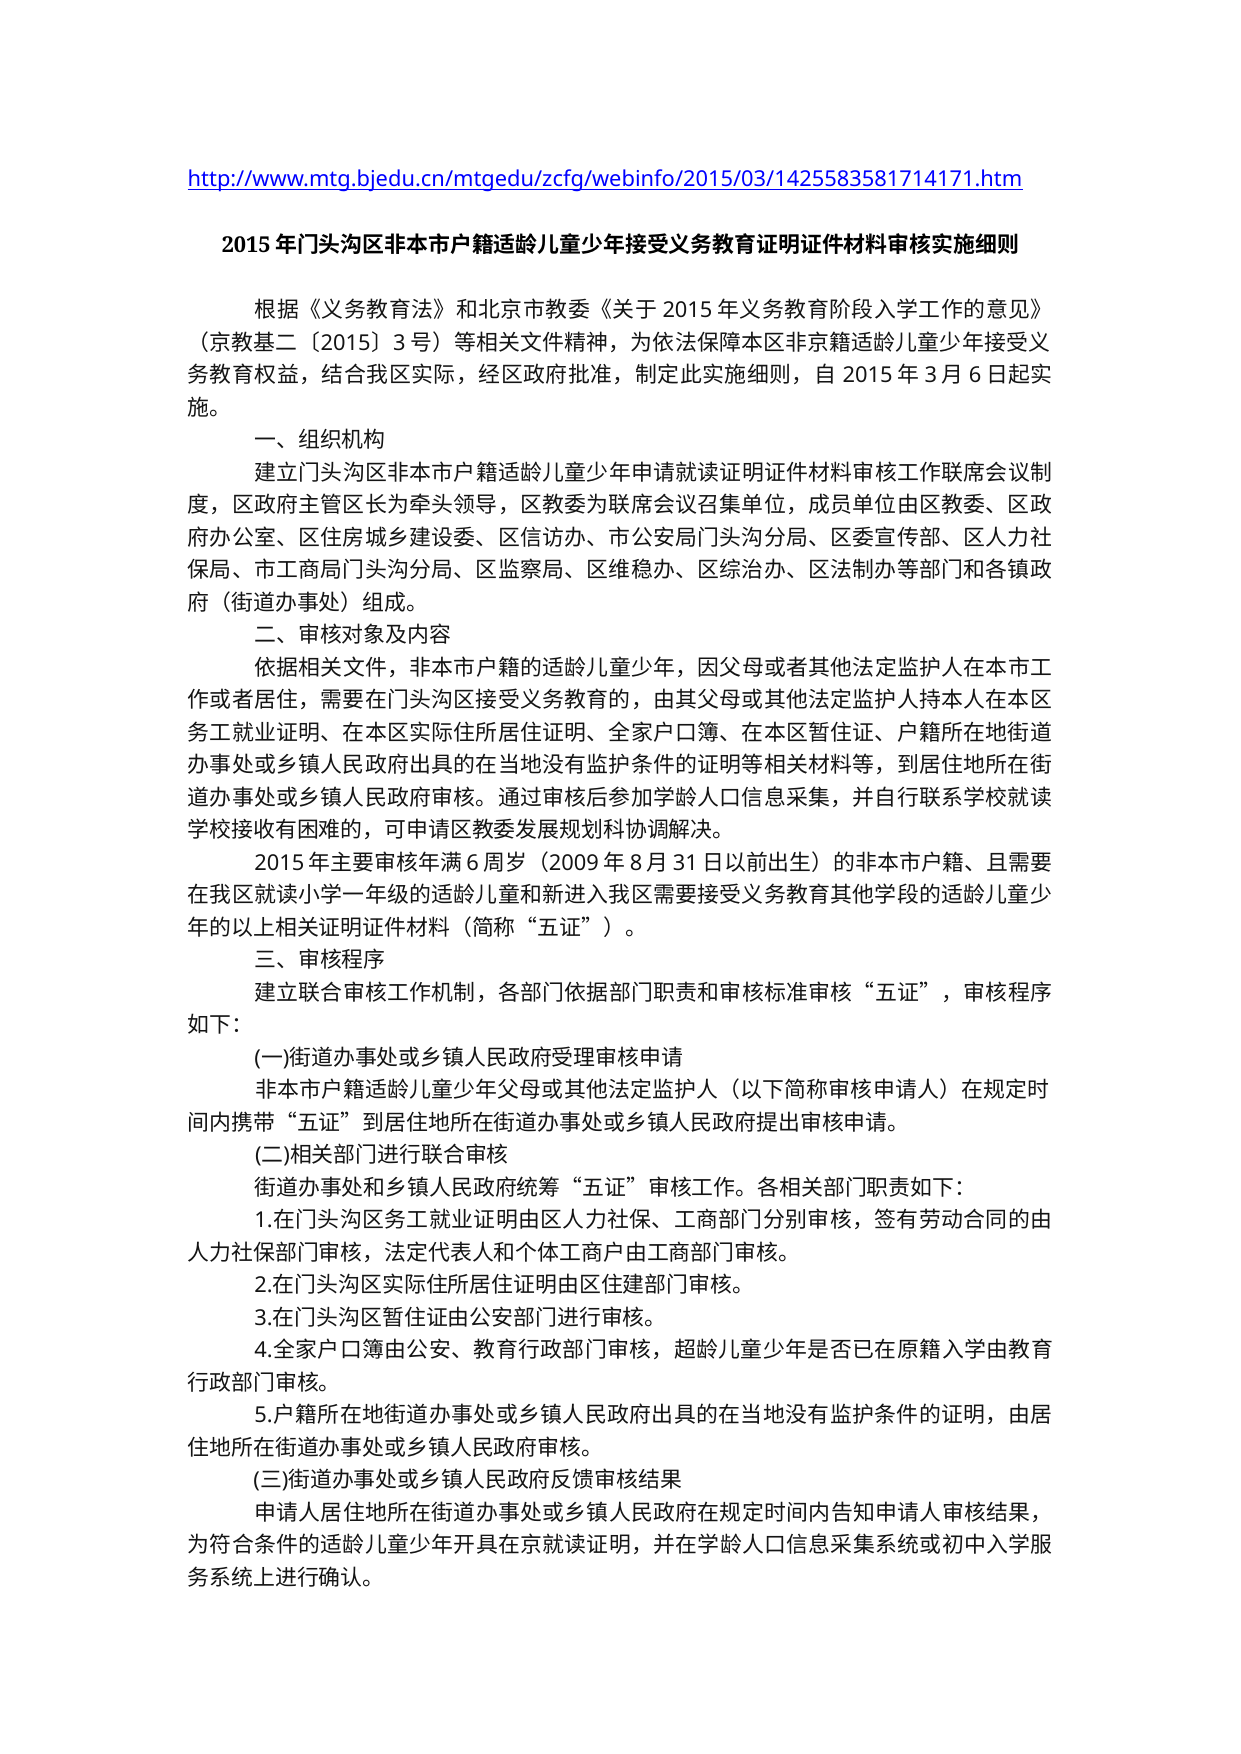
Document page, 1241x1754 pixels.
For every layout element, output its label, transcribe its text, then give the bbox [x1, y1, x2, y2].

text 二、审核对象及内容 [187, 617, 1053, 649]
text 申请人居住地所在街道办事处或乡镇人民政府在规定时间内告知申请人审核结果，为符合条件的适龄儿童少年开具在京就读证明，并在学龄人口信息采集系统或初中入学服务系统上进行确认。 [187, 1494, 1053, 1592]
text 3.在门头沟区暂住证由公安部门进行审核。 [187, 1299, 1053, 1332]
text 一、组织机构 [187, 422, 1053, 454]
text http://www.mtg.bjedu.cn/mtgedu/zcfg/webinfo/2015/03/1425583581714171.htm [187, 162, 1053, 194]
text 建立联合审核工作机制，各部门依据部门职责和审核标准审核“五证”，审核程序如下： [187, 974, 1053, 1039]
text (一)街道办事处或乡镇人民政府受理审核申请 [187, 1039, 1053, 1072]
text 2.在门头沟区实际住所居住证明由区住建部门审核。 [187, 1267, 1053, 1299]
text 街道办事处和乡镇人民政府统筹“五证”审核工作。各相关部门职责如下： [187, 1169, 1053, 1202]
text 4.全家户口簿由公安、教育行政部门审核，超龄儿童少年是否已在原籍入学由教育行政部门审核。 [187, 1332, 1053, 1397]
text 2015年门头沟区非本市户籍适龄儿童少年接受义务教育证明证件材料审核实施细则 [187, 227, 1053, 259]
text 2015年主要审核年满6周岁（2009年8月31日以前出生）的非本市户籍、且需要在我区就读小学一年级的适龄儿童和新进入我区需要接受义务教育其他学段的适龄儿童少年的以上相关证明证件材料（简称“五证”）。 [187, 844, 1053, 942]
text 建立门头沟区非本市户籍适龄儿童少年申请就读证明证件材料审核工作联席会议制度，区政府主管区长为牵头领导，区教委为联席会议召集单位，成员单位由区教委、区政府办公室、区住房城乡建设委、区信访办、市公安局门头沟分局、区委宣传部、区人力社保局、市工商局门头沟分局、区监察局、区维稳办、区综治办、区法制办等部门和各镇政府（街道办事处）组成。 [187, 454, 1053, 617]
text 非本市户籍适龄儿童少年父母或其他法定监护人（以下简称审核申请人）在规定时间内携带“五证”到居住地所在街道办事处或乡镇人民政府提出审核申请。 [187, 1072, 1053, 1137]
text 1.在门头沟区务工就业证明由区人力社保、工商部门分别审核，签有劳动合同的由人力社保部门审核，法定代表人和个体工商户由工商部门审核。 [187, 1202, 1053, 1267]
text 根据《义务教育法》和北京市教委《关于2015年义务教育阶段入学工作的意见》（京教基二〔2015〕3号）等相关文件精神，为依法保障本区非京籍适龄儿童少年接受义务教育权益，结合我区实际，经区政府批准，制定此实施细则，自2015年3月6日起实施。 [187, 292, 1053, 422]
text (三)街道办事处或乡镇人民政府反馈审核结果 [187, 1462, 1053, 1494]
text 5.户籍所在地街道办事处或乡镇人民政府出具的在当地没有监护条件的证明，由居住地所在街道办事处或乡镇人民政府审核。 [187, 1397, 1053, 1462]
text 依据相关文件，非本市户籍的适龄儿童少年，因父母或者其他法定监护人在本市工作或者居住，需要在门头沟区接受义务教育的，由其父母或其他法定监护人持本人在本区务工就业证明、在本区实际住所居住证明、全家户口簿、在本区暂住证、户籍所在地街道办事处或乡镇人民政府出具的在当地没有监护条件的证明等相关材料等，到居住地所在街道办事处或乡镇人民政府审核。通过审核后参加学龄人口信息采集，并自行联系学校就读；学校接收有困难的，可申请区教委发展规划科协调解决。 [187, 649, 1053, 844]
text (二)相关部门进行联合审核 [187, 1137, 1053, 1169]
text 三、审核程序 [187, 942, 1053, 974]
